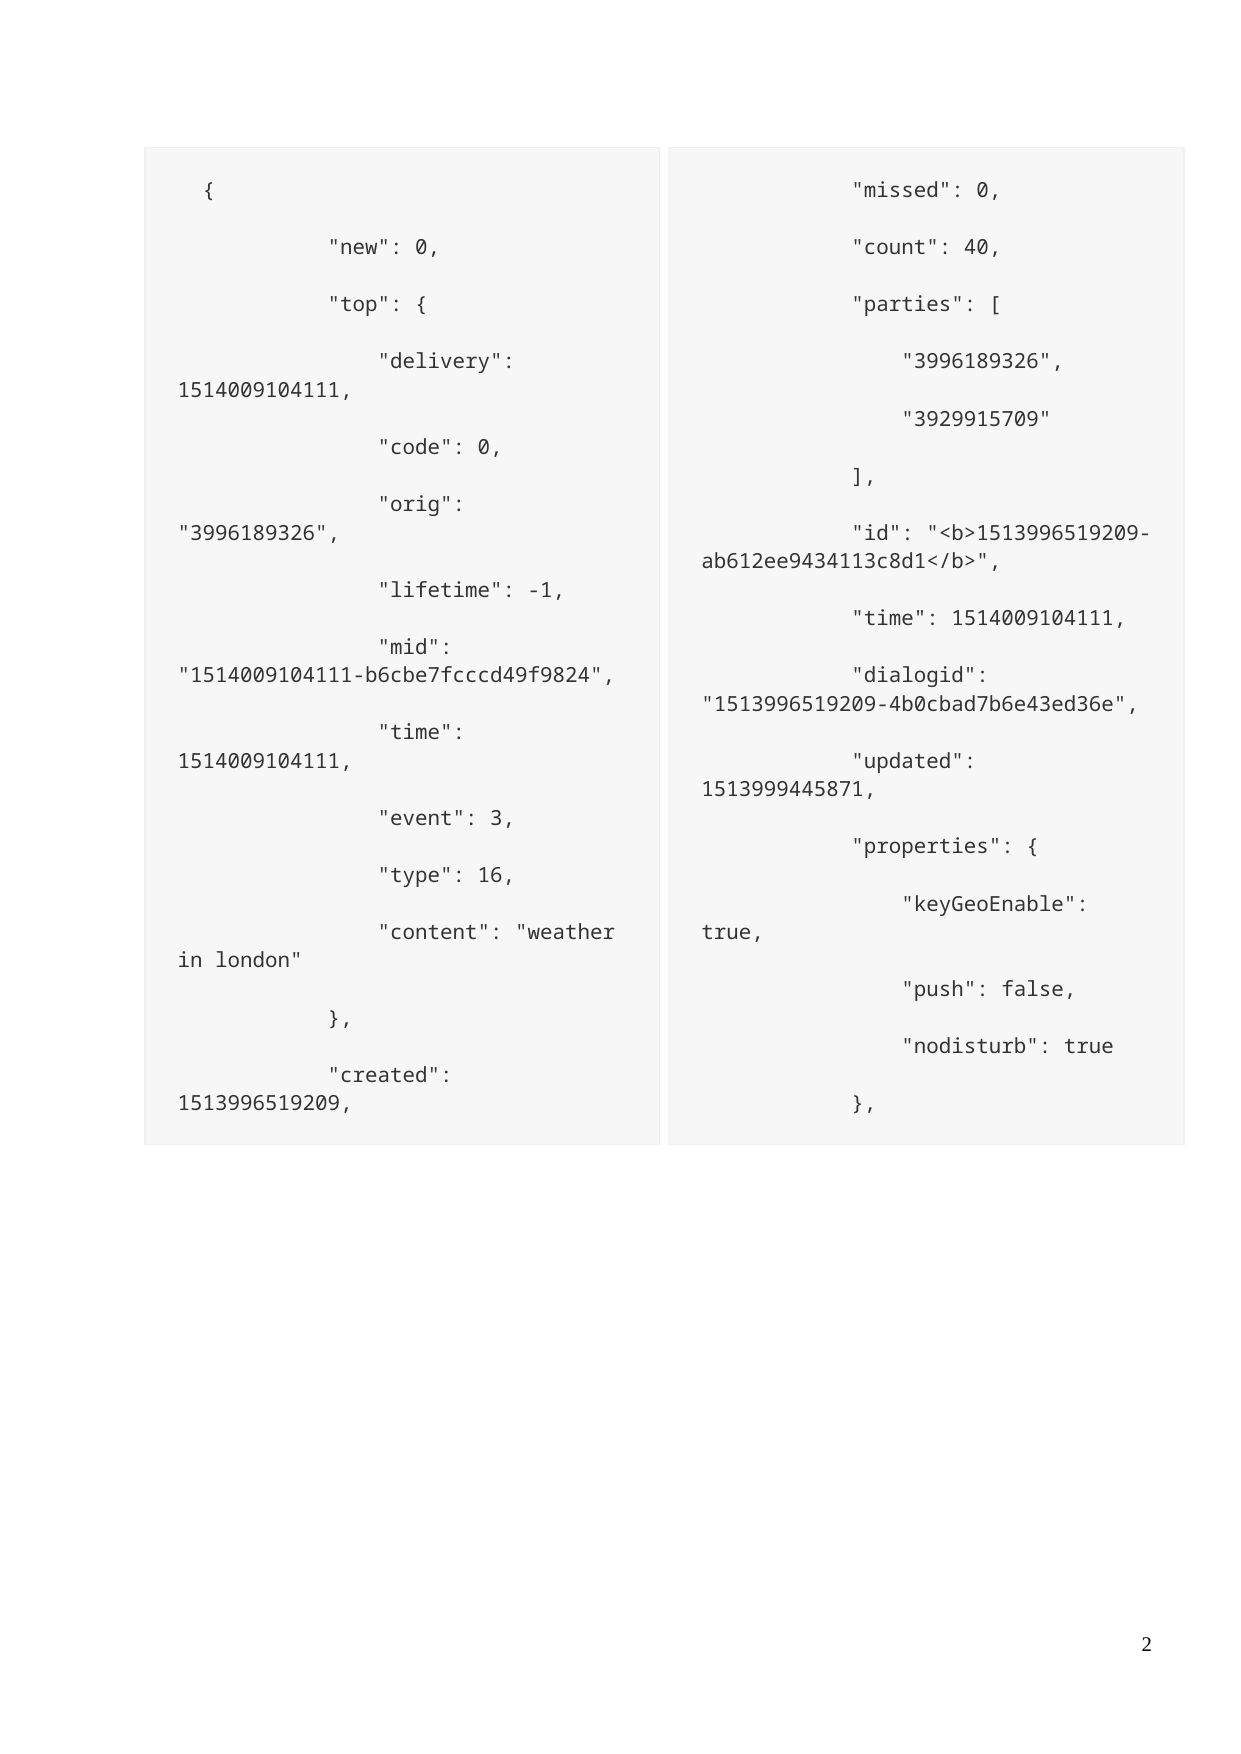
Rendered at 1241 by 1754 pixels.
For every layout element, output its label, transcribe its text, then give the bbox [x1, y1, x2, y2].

text "content": "weather in london" [146, 888, 659, 974]
text "code": 0, [146, 403, 659, 461]
text "orig": "3996189326", [146, 461, 659, 546]
text "push": false, [670, 946, 1183, 1003]
text "delivery": 1514009104111, [146, 318, 659, 403]
text "count": 40, [670, 204, 1183, 261]
text "parties": [ [670, 261, 1183, 318]
text "lifetime": -1, [146, 546, 659, 603]
text "keyGeoEnable": true, [670, 860, 1183, 946]
text "nodisturb": true [670, 1003, 1183, 1060]
text "3929915709" [670, 375, 1183, 432]
text ], [670, 432, 1183, 489]
text "missed": 0, [670, 148, 1183, 204]
text "properties": { [670, 803, 1183, 860]
text "event": 3, [146, 774, 659, 831]
text { [146, 148, 659, 204]
text }, [670, 1060, 1183, 1144]
text "type": 16, [146, 831, 659, 888]
text "new": 0, [146, 204, 659, 261]
text "3996189326", [670, 318, 1183, 375]
text "time": 1514009104111, [146, 689, 659, 774]
text "time": 1514009104111, [670, 575, 1183, 632]
text "updated": 1513999445871, [670, 717, 1183, 803]
text "mid": "1514009104111-b6cbe7fcccd49f9824", [146, 603, 659, 689]
text "created": 1513996519209, [146, 1031, 659, 1144]
text "top": { [146, 261, 659, 318]
text }, [146, 974, 659, 1031]
text "dialogid": "1513996519209-4b0cbad7b6e43ed36e", [670, 632, 1183, 717]
text "id": "<b>1513996519209-ab612ee9434113c8d1</b>", [670, 489, 1183, 575]
